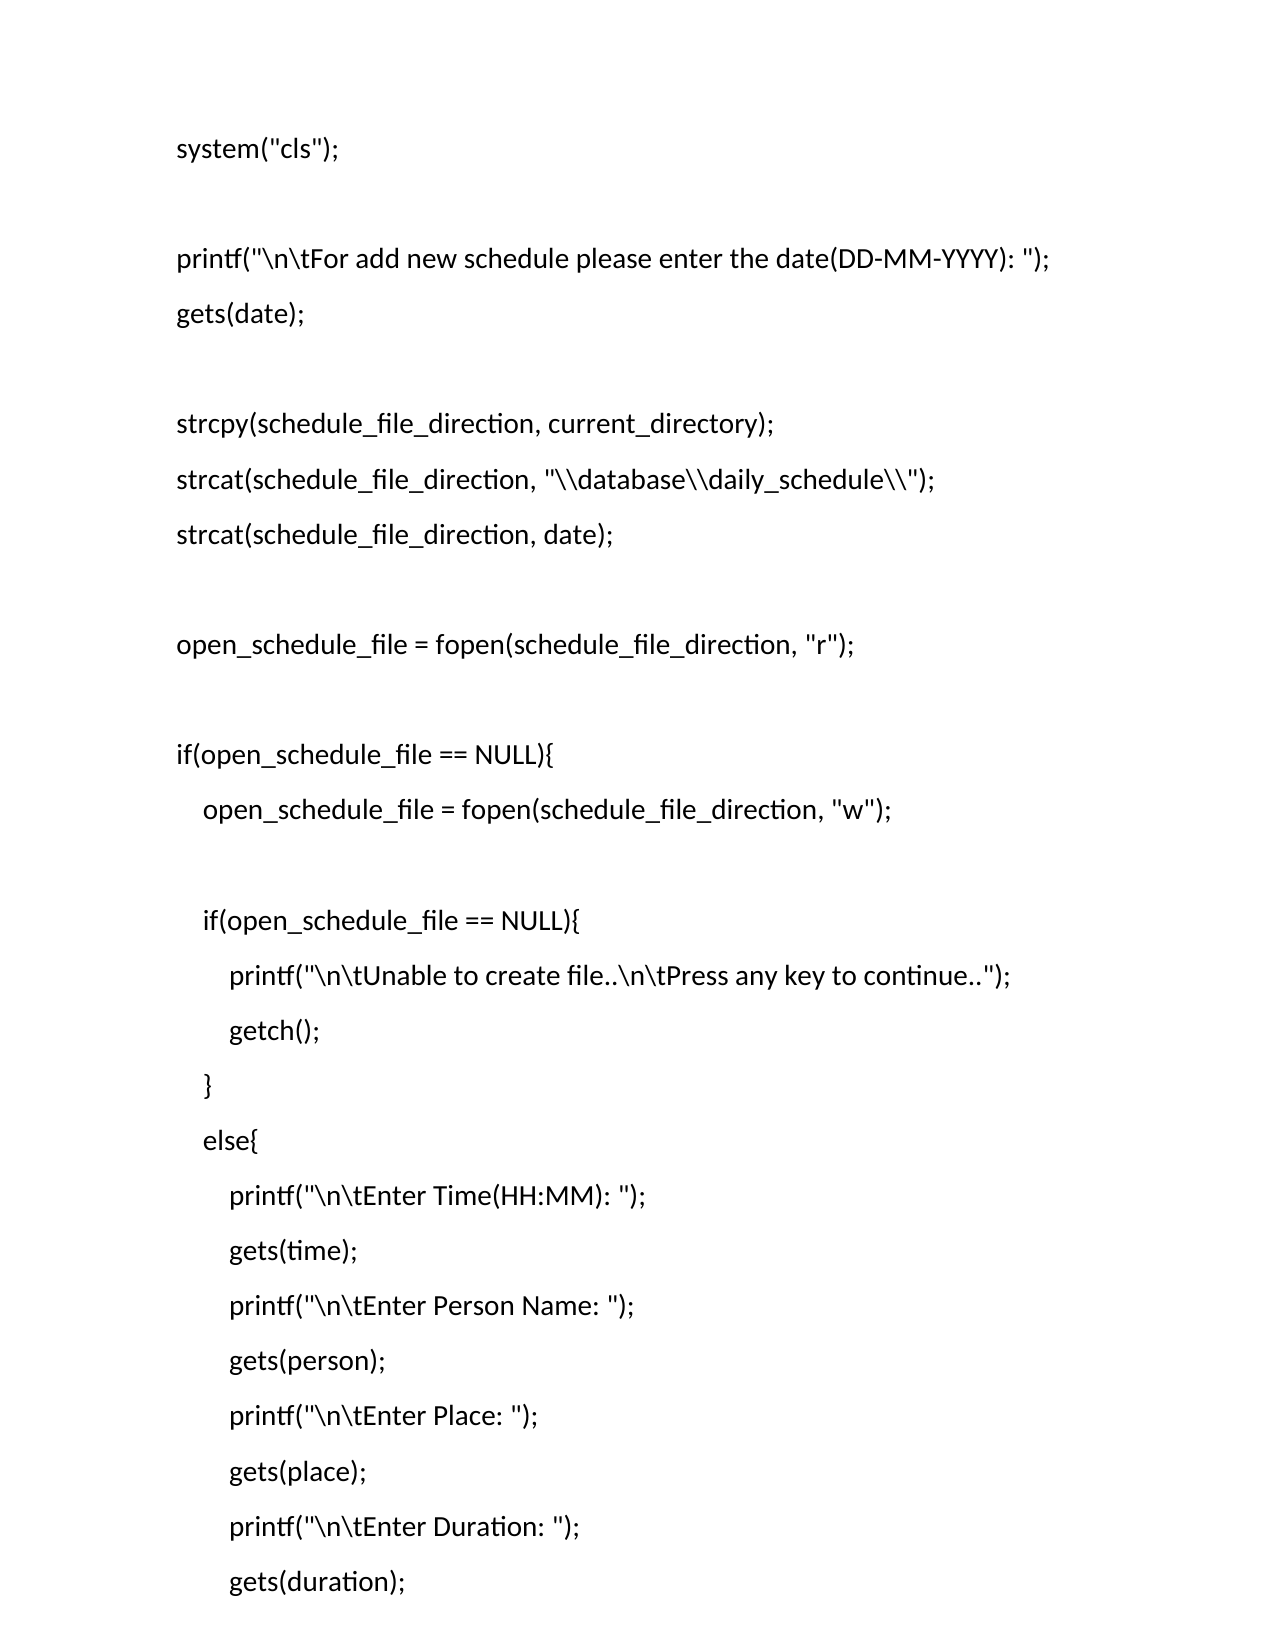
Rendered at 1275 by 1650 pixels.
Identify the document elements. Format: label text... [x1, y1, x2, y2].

text } [150, 1067, 1125, 1102]
text if(open_schedule_file == NULL){ [150, 902, 1125, 937]
text gets(place); [150, 1453, 1125, 1488]
text open_schedule_file = fopen(schedule_file_direction, "r"); [150, 626, 1125, 662]
text gets(duration); [150, 1563, 1125, 1598]
text gets(person); [150, 1342, 1125, 1378]
text strcat(schedule_file_direction, date); [150, 516, 1125, 551]
text printf("\n\tUnable to create file..\n\tPress any key to continue.."); [150, 957, 1125, 992]
text gets(date); [150, 295, 1125, 331]
text getch(); [150, 1012, 1125, 1047]
text printf("\n\tEnter Place: "); [150, 1397, 1125, 1433]
text printf("\n\tEnter Person Name: "); [150, 1287, 1125, 1323]
text printf("\n\tEnter Time(HH:MM): "); [150, 1177, 1125, 1213]
text printf("\n\tFor add new schedule please enter the date(DD-MM-YYYY): "); [150, 240, 1125, 276]
text if(open_schedule_file == NULL){ [150, 736, 1125, 772]
text open_schedule_file = fopen(schedule_file_direction, "w"); [150, 791, 1125, 827]
text gets(time); [150, 1232, 1125, 1268]
text else{ [150, 1122, 1125, 1158]
text strcat(schedule_file_direction, "\\database\\daily_schedule\\"); [150, 461, 1125, 496]
text printf("\n\tEnter Duration: "); [150, 1508, 1125, 1543]
text system("cls"); [150, 130, 1125, 166]
text strcpy(schedule_file_direction, current_directory); [150, 406, 1125, 441]
